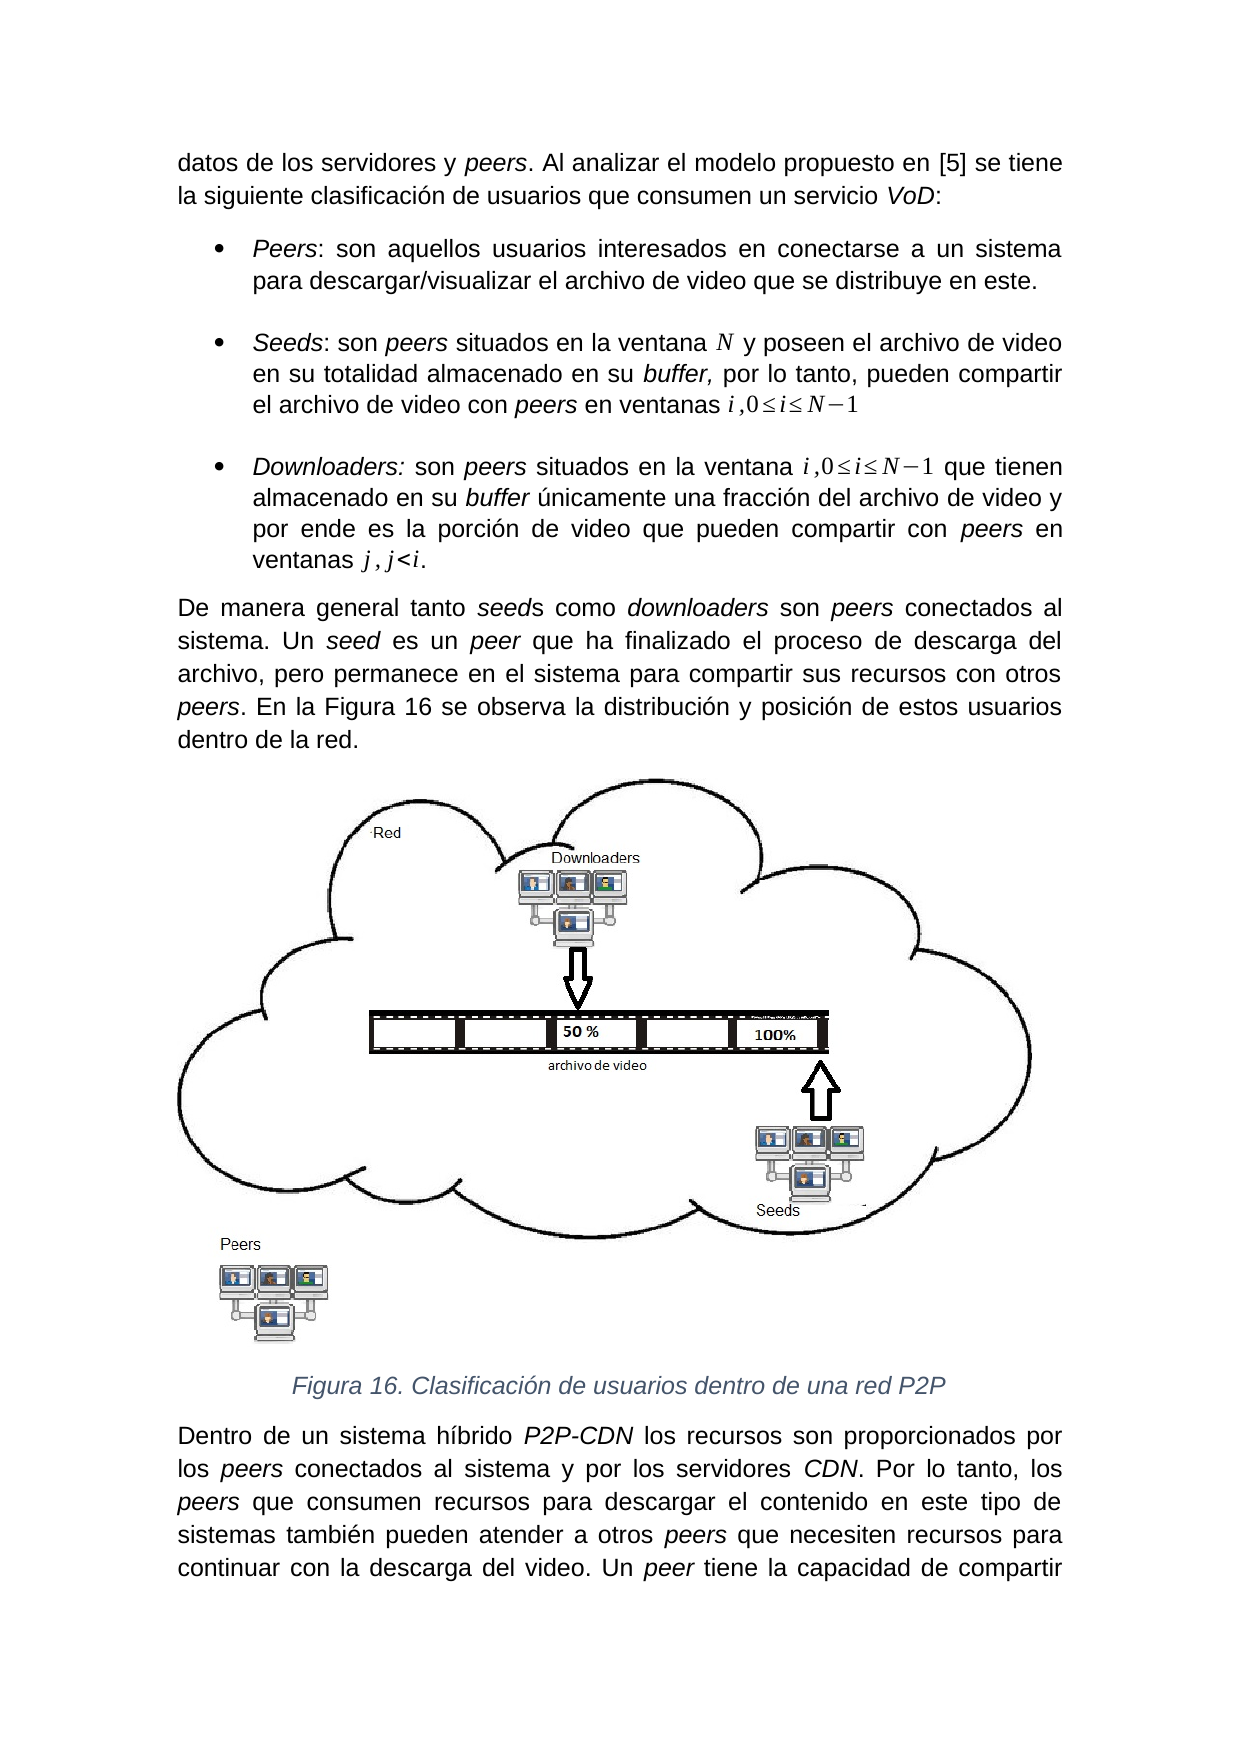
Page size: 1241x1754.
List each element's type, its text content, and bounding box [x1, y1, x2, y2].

text De manera general tanto seeds como downloaders son peers conectados al sistema. Un seed es un peer que ha finalizado el proceso de descarga del archivo, pero permanece en el sistema para compartir sus recursos con otros peers. En la Figura 16 se observa la distribución y posición de estos usuarios dentro de la red. [177, 593, 1063, 754]
list Peers: son aquellos usuarios interesados en conectarse a un sistema para descargar/visualizar el archivo de video que se distribuye en este. [215, 234, 1063, 294]
picture [177, 778, 1037, 1347]
list Downloaders: son peers situados en la ventana que tienen almacenado en su buffer únicamente una fracción del archivo de video y por ende es la porción de video que pueden compartir con peers en ventanas . [215, 452, 1063, 574]
list Seeds: son peers situados en la ventana y poseen el archivo de video en su totalidad almacenado en su buffer, por lo tanto, pueden compartir el archivo de video con peers en ventanas [215, 328, 1063, 419]
text Figura 16. Clasificación de usuarios dentro de una red P2P [177, 1371, 1063, 1400]
